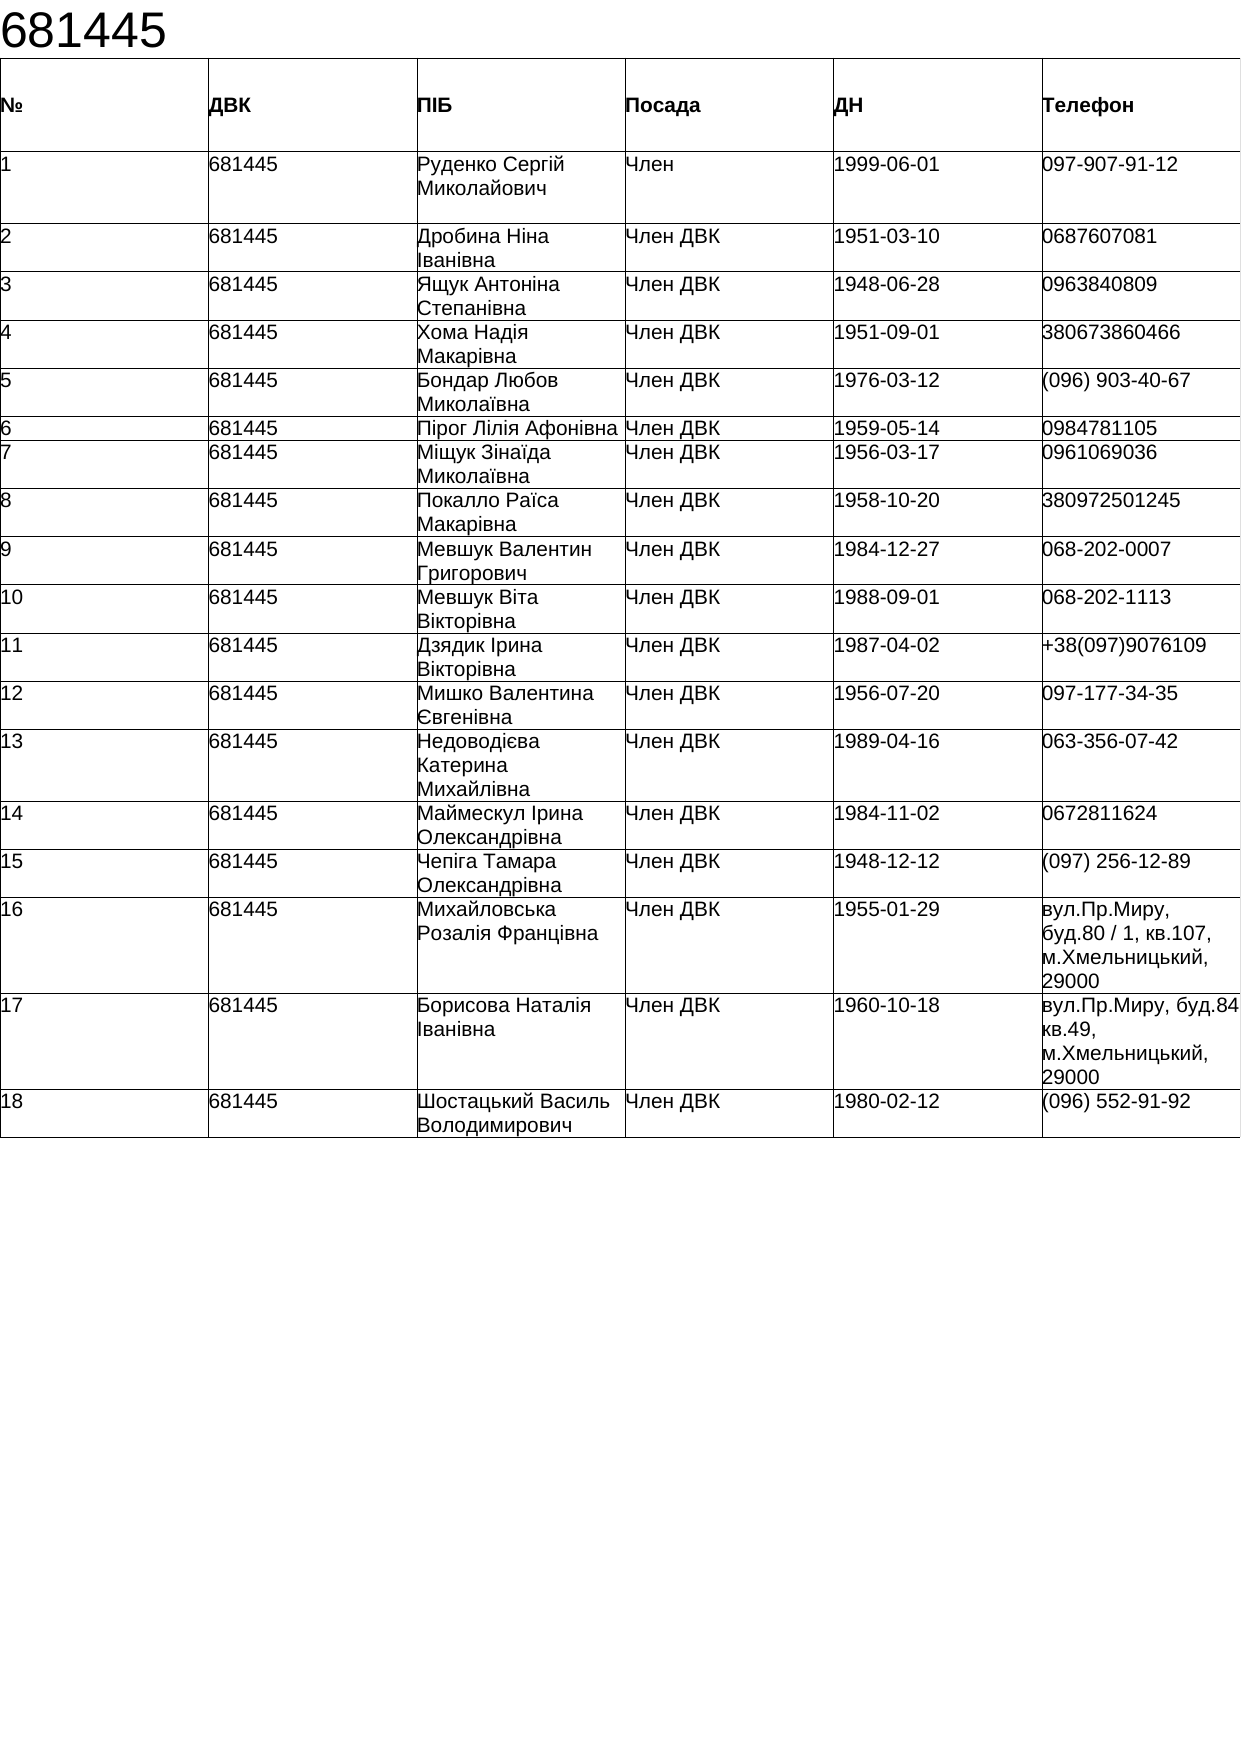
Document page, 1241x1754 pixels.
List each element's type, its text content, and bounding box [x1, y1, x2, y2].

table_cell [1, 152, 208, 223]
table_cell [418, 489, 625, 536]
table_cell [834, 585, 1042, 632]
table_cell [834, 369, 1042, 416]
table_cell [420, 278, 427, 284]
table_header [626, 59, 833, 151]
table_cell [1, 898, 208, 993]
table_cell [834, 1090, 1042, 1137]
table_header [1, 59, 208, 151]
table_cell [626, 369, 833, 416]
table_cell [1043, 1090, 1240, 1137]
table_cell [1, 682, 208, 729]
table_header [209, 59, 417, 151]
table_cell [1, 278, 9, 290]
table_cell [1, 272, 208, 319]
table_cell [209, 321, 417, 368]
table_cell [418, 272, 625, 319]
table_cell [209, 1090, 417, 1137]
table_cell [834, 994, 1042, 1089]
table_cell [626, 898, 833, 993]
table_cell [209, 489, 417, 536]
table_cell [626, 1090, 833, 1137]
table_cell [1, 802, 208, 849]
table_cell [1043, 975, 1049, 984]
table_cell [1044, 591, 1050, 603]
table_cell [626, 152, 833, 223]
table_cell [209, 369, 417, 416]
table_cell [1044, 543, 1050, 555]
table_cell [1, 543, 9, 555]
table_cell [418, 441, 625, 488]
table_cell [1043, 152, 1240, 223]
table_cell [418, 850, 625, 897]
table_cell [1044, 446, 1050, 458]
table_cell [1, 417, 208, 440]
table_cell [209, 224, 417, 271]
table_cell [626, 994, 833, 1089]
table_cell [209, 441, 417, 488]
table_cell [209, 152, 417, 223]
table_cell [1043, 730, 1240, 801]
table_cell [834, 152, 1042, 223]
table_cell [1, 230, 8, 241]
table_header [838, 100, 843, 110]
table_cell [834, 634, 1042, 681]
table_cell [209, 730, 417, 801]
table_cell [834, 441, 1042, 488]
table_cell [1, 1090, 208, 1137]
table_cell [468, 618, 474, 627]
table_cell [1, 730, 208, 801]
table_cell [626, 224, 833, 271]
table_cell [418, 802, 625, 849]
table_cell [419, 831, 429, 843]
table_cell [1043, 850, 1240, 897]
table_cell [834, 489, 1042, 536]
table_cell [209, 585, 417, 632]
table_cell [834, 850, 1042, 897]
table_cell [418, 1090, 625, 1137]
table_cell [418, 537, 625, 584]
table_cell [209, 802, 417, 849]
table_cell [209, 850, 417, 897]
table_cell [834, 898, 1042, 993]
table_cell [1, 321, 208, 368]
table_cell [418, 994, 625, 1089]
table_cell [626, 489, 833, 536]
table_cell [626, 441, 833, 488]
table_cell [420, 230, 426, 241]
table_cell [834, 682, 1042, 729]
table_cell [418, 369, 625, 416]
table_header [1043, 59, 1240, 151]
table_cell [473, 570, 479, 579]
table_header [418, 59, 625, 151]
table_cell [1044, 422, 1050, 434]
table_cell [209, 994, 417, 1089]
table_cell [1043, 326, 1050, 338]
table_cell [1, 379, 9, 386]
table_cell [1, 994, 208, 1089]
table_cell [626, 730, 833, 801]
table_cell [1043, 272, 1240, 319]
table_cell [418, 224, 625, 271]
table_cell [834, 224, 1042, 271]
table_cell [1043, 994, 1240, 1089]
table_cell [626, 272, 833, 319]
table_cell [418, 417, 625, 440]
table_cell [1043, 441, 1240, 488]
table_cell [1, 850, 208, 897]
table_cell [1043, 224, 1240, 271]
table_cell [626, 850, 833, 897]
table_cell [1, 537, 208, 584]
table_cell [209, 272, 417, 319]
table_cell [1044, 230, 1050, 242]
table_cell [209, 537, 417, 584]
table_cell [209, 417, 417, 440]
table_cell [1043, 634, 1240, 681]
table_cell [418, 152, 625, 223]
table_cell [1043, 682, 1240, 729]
text 681445 [0, 0, 1240, 57]
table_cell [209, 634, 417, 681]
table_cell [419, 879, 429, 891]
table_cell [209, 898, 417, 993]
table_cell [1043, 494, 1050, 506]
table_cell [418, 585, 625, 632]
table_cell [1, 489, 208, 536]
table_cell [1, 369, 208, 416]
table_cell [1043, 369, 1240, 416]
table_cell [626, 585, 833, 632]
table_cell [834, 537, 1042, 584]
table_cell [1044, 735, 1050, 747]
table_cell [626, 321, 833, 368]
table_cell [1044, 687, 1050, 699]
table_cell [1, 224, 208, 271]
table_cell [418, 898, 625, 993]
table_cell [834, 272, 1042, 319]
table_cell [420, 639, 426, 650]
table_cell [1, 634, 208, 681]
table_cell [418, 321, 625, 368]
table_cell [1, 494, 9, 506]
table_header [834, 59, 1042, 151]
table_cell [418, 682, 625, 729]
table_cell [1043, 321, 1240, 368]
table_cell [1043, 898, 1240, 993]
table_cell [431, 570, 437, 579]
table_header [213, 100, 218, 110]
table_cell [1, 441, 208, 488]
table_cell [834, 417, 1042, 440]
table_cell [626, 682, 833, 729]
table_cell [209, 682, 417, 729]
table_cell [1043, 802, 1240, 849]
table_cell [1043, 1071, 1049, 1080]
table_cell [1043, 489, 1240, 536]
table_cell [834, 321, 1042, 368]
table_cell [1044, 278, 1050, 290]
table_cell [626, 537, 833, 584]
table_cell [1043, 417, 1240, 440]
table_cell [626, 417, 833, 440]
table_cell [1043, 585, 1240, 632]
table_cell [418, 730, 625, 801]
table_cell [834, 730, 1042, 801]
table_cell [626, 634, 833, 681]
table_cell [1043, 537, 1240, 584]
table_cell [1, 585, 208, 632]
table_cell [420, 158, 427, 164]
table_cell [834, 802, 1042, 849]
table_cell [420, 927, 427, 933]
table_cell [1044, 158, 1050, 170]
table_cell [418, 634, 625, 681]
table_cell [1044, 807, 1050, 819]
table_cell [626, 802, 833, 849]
